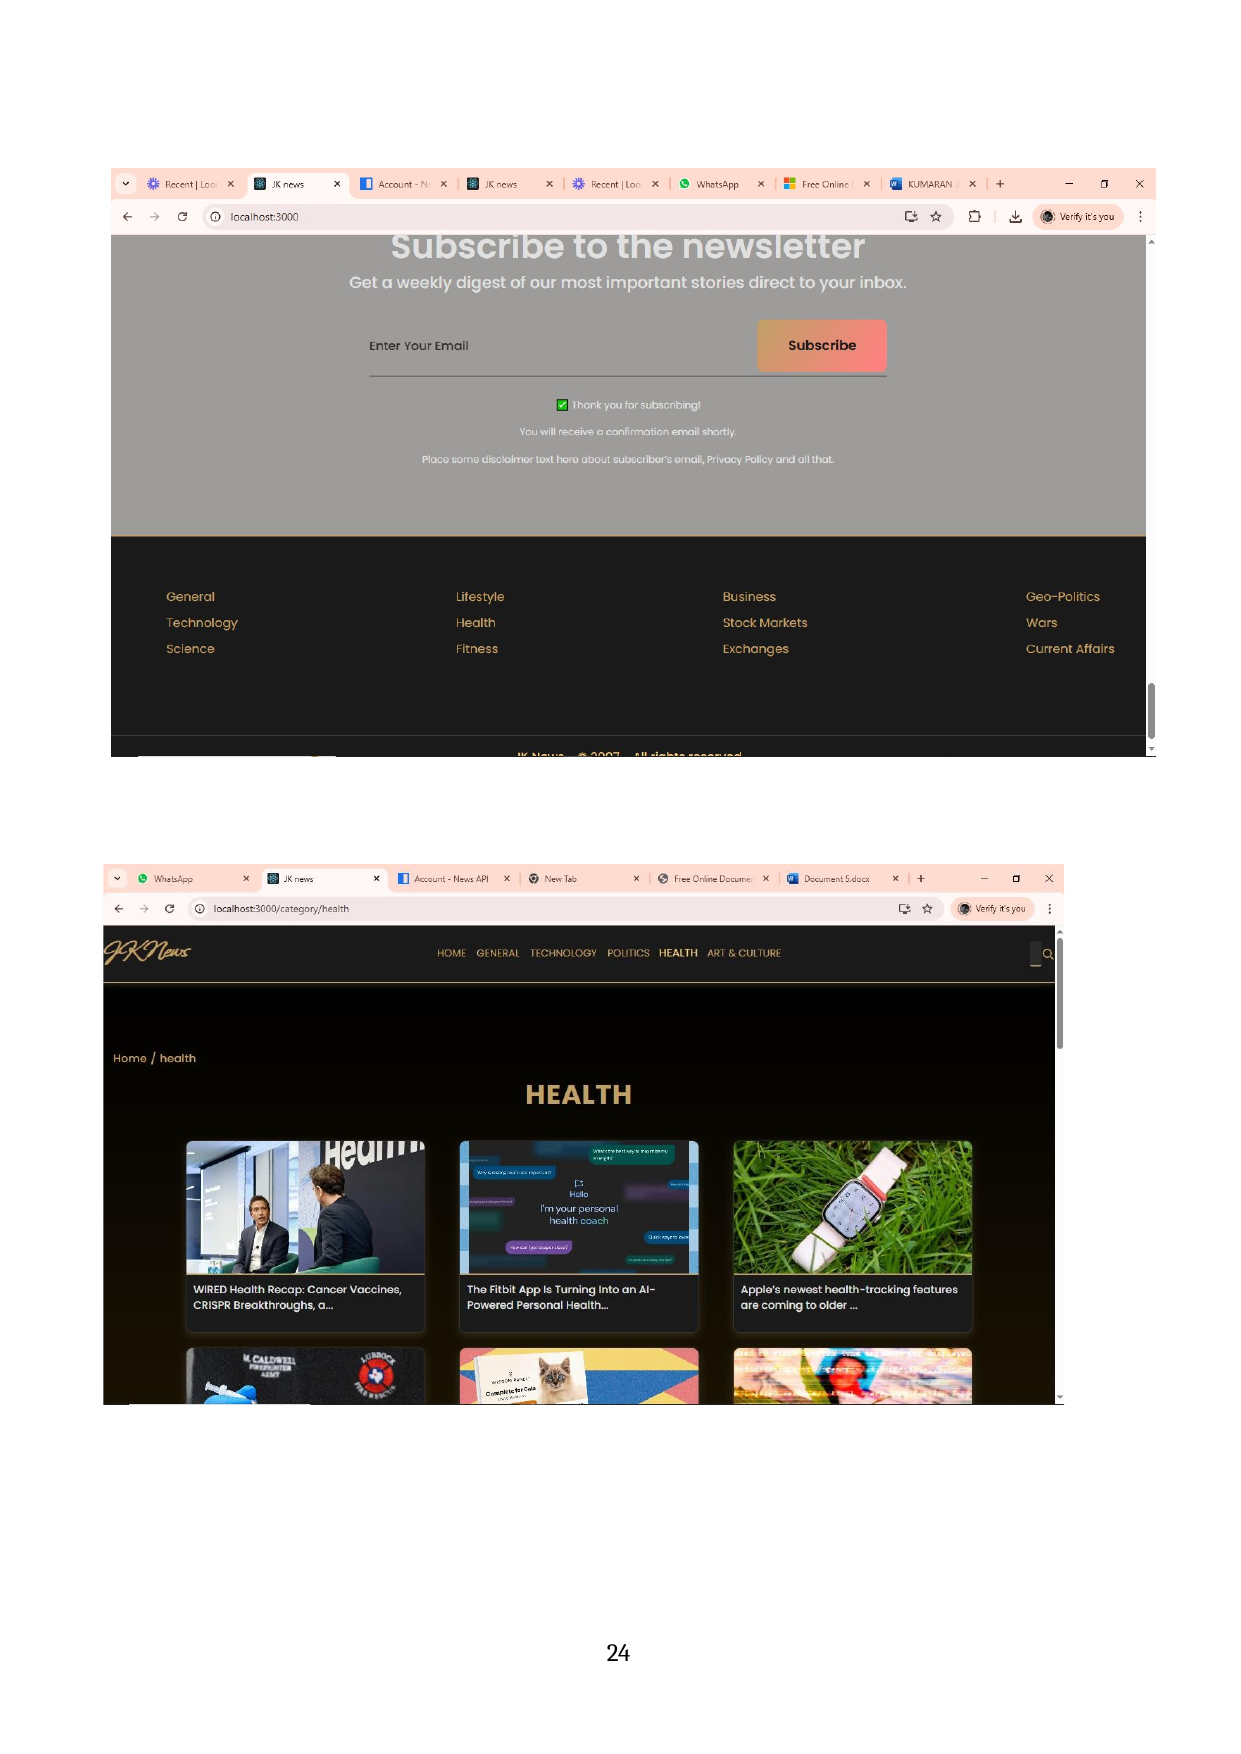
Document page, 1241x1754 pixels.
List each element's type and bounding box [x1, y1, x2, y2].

picture [111, 168, 1157, 757]
picture [103, 864, 1065, 1405]
